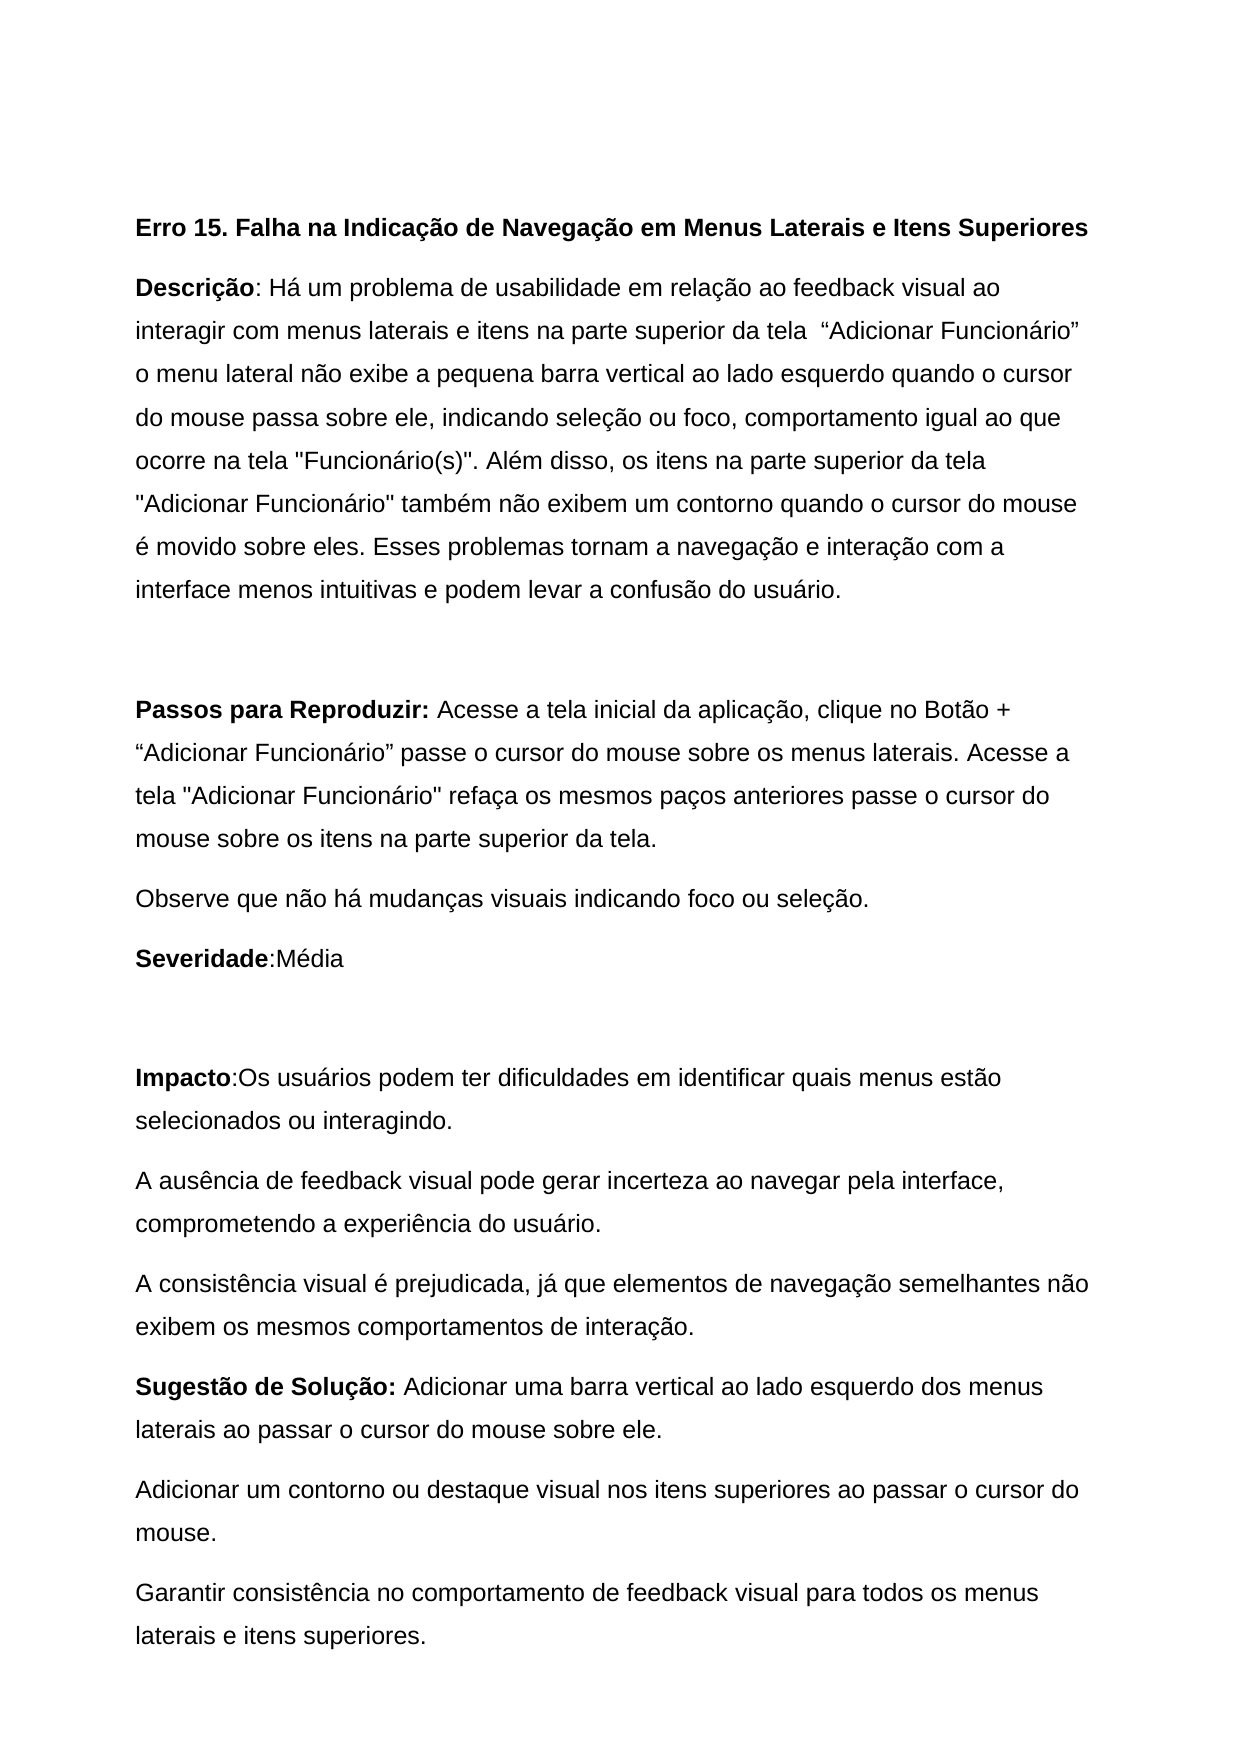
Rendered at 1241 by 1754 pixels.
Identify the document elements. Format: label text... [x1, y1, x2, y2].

text Descrição: Há um problema de usabilidade em relação ao feedback visual ao interagir com menus laterais e itens na parte superior da tela “Adicionar Funcionário” o menu lateral não exibe a pequena barra vertical ao lado esquerdo quando o cursor do mouse passa sobre ele, indicando seleção ou foco, comportamento igual ao que ocorre na tela "Funcionário(s)". Além disso, os itens na parte superior da tela "Adicionar Funcionário" também não exibem um contorno quando o cursor do mouse é movido sobre eles. Esses problemas tornam a navegação e interação com a interface menos intuitivas e podem levar a confusão do usuário. [135, 273, 1090, 604]
text A ausência de feedback visual pode gerar incerteza ao navegar pela interface, comprometendo a experiência do usuário. [135, 1166, 1090, 1238]
text Severidade:Média [135, 943, 1090, 972]
text Adicionar um contorno ou destaque visual nos itens superiores ao passar o cursor do mouse. [135, 1475, 1090, 1547]
text Garantir consistência no comportamento de feedback visual para todos os menus laterais e itens superiores. [135, 1578, 1090, 1649]
text Impacto:Os usuários podem ter dificuldades em identificar quais menus estão selecionados ou interagindo. [135, 1063, 1090, 1135]
text Sugestão de Solução: Adicionar uma barra vertical ao lado esquerdo dos menus laterais ao passar o cursor do mouse sobre ele. [135, 1372, 1090, 1444]
text Observe que não há mudanças visuais indicando foco ou seleção. [135, 884, 1090, 912]
text Passos para Reproduzir: Acesse a tela inicial da aplicação, clique no Botão + “Adicionar Funcionário” passe o cursor do mouse sobre os menus laterais. Acesse a tela "Adicionar Funcionário" refaça os mesmos paços anteriores passe o cursor do mouse sobre os itens na parte superior da tela. [135, 694, 1090, 853]
text A consistência visual é prejudicada, já que elementos de navegação semelhantes não exibem os mesmos comportamentos de interação. [135, 1269, 1090, 1341]
text Erro 15. Falha na Indicação de Navegação em Menus Laterais e Itens Superiores [135, 213, 1090, 242]
